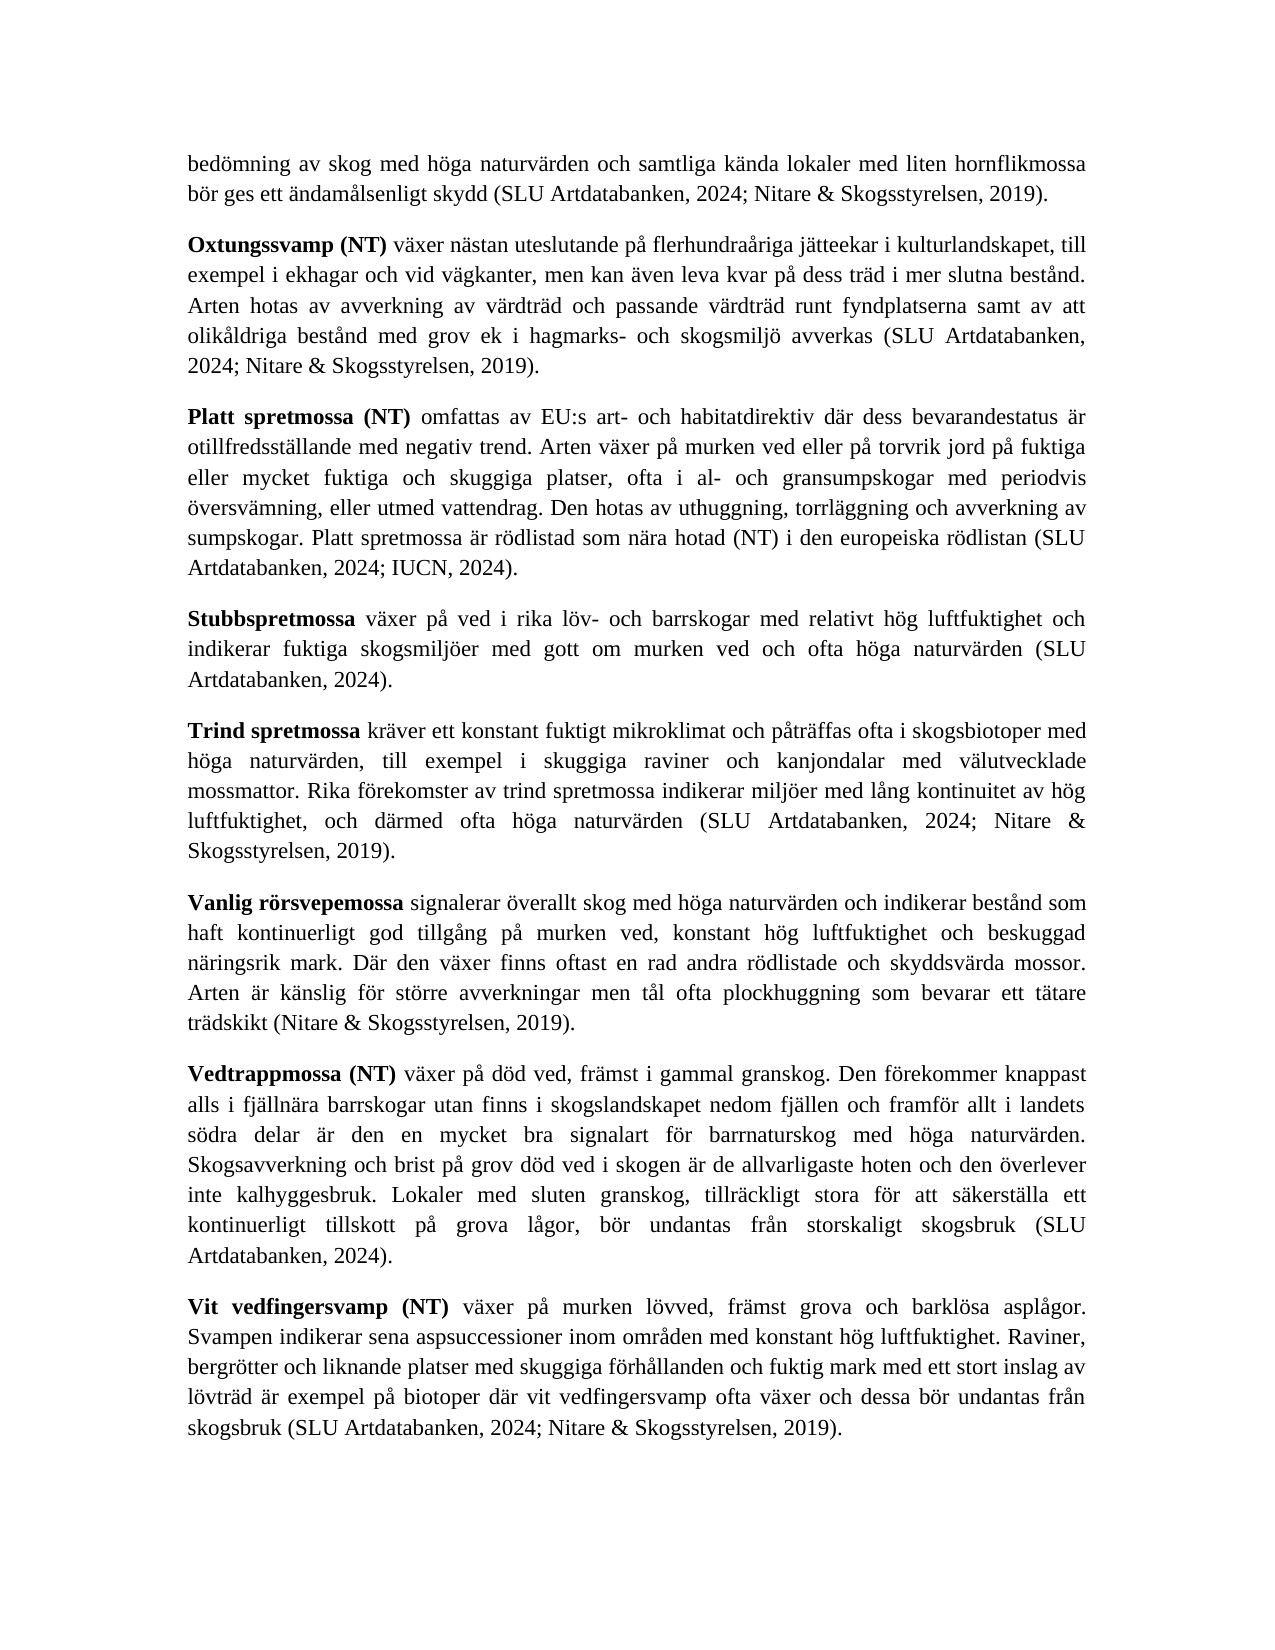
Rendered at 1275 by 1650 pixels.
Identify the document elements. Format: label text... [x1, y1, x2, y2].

text Vit vedfingersvamp (NT) växer på murken lövved, främst grova och barklösa asplågor. Svampen indikerar sena aspsuccessioner inom områden med konstant hög luftfuktighet. Raviner, bergrötter och liknande platser med skuggiga förhållanden och fuktig mark med ett stort inslag av lövträd är exempel på biotoper där vit vedfingersvamp ofta växer och dessa bör undantas från skogsbruk (SLU Artdatabanken, 2024; Nitare & Skogsstyrelsen, 2019). [187, 1293, 1087, 1440]
text Oxtungssvamp (NT) växer nästan uteslutande på flerhundraåriga jätteekar i kulturlandskapet, till exempel i ekhagar och vid vägkanter, men kan även leva kvar på dess träd i mer slutna bestånd. Arten hotas av avverkning av värdträd och passande värdträd runt fyndplatserna samt av att olikåldriga bestånd med grov ek i hagmarks- och skogsmiljö avverkas (SLU Artdatabanken, 2024; Nitare & Skogsstyrelsen, 2019). [187, 231, 1087, 378]
text Vanlig rörsvepemossa signalerar överallt skog med höga naturvärden och indikerar bestånd som haft kontinuerligt god tillgång på murken ved, konstant hög luftfuktighet och beskuggad näringsrik mark. Där den växer finns oftast en rad andra rödlistade och skyddsvärda mossor. Arten är känslig för större avverkningar men tål ofta plockhuggning som bevarar ett tätare trädskikt (Nitare & Skogsstyrelsen, 2019). [187, 888, 1087, 1036]
text Trind spretmossa kräver ett konstant fuktigt mikroklimat och påträffas ofta i skogsbiotoper med höga naturvärden, till exempel i skuggiga raviner och kanjondalar med välutvecklade mossmattor. Rika förekomster av trind spretmossa indikerar miljöer med lång kontinuitet av hög luftfuktighet, och därmed ofta höga naturvärden (SLU Artdatabanken, 2024; Nitare & Skogsstyrelsen, 2019). [187, 717, 1087, 864]
text Stubbspretmossa växer på ved i rika löv- och barrskogar med relativt hög luftfuktighet och indikerar fuktiga skogsmiljöer med gott om murken ved och ofta höga naturvärden (SLU Artdatabanken, 2024). [187, 605, 1087, 692]
text Platt spretmossa (NT) omfattas av EU:s art- och habitatdirektiv där dess bevarandestatus är otillfredsställande med negativ trend. Arten växer på murken ved eller på torvrik jord på fuktiga eller mycket fuktiga och skuggiga platser, ofta i al- och gransumpskogar med periodvis översvämning, eller utmed vattendrag. Den hotas av uthuggning, torrläggning och avverkning av sumpskogar. Platt spretmossa är rödlistad som nära hotad (NT) i den europeiska rödlistan (SLU Artdatabanken, 2024; IUCN, 2024). [187, 403, 1087, 581]
